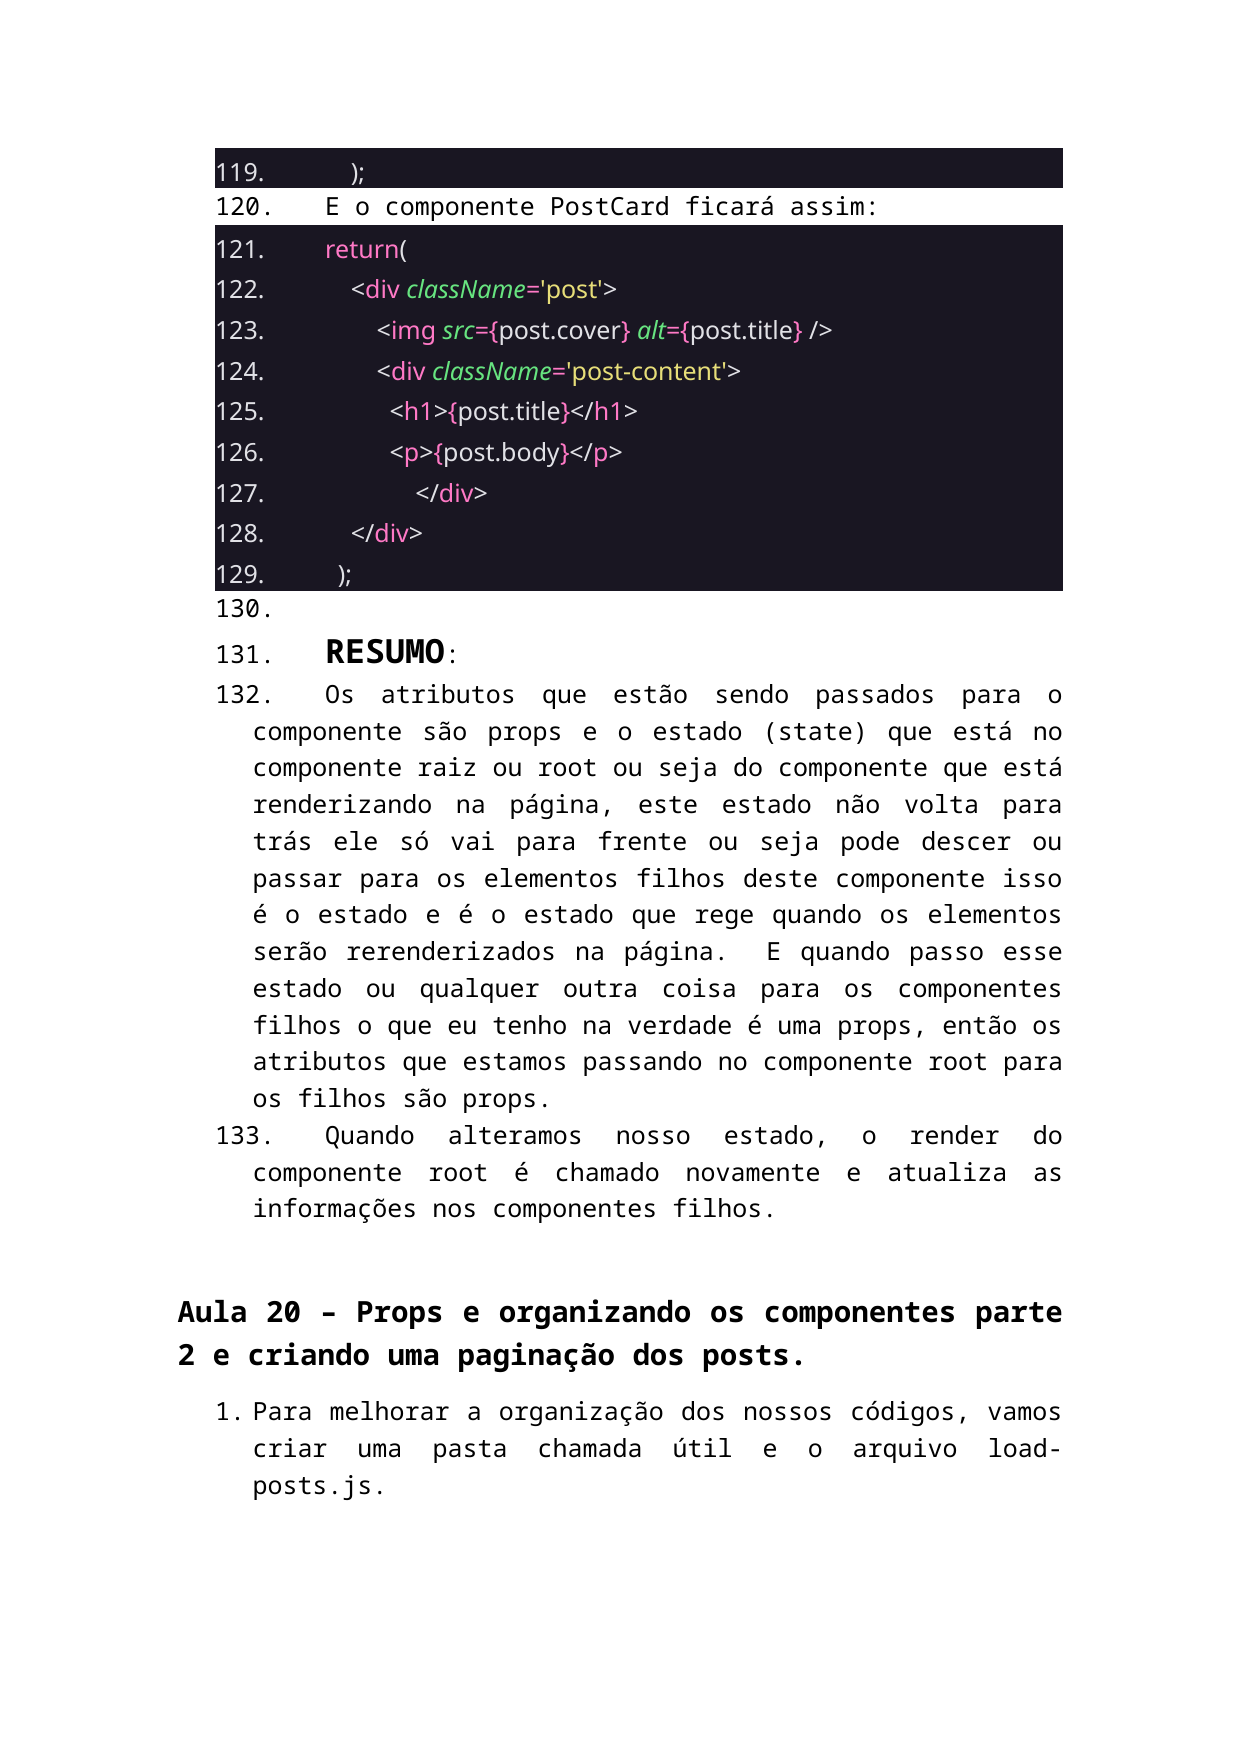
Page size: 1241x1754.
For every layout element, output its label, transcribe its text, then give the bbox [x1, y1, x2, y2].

list ); [215, 148, 1063, 188]
list E o componente PostCard ficará assim: [215, 188, 1063, 222]
list Quando alteramos nosso estado, o render do componente root é chamado novamente e atualiza as informações nos componentes filhos. [215, 1118, 1063, 1225]
list return( [215, 225, 1063, 266]
list <img src={post.cover} alt={post.title} /> [215, 306, 1063, 347]
list </div> [215, 469, 1063, 509]
list Para melhorar a organização dos nossos códigos, vamos criar uma pasta chamada útil e o arquivo load-posts.js. [215, 1394, 1063, 1501]
list </div> [215, 509, 1063, 550]
list RESUMO: [215, 627, 1063, 673]
list <div className='post-content'> [215, 347, 1063, 387]
list <div className='post'> [215, 266, 1063, 306]
list Os atributos que estão sendo passados para o componente são props e o estado (state) que está no componente raiz ou root ou seja do componente que está renderizando na página, este estado não volta para trás ele só vai para frente ou seja pode descer ou passar para os elementos filhos deste componente isso é o estado e é o estado que rege quando os elementos serão rerenderizados na página. E quando passo esse estado ou qualquer outra coisa para os componentes filhos o que eu tenho na verdade é uma props, então os atributos que estamos passando no componente root para os filhos são props. [215, 676, 1063, 1115]
text Aula 20 – Props e organizando os componentes parte 2 e criando uma paginação dos posts. [177, 1291, 1063, 1374]
list <p>{post.body}</p> [215, 428, 1063, 469]
list ); [215, 550, 1063, 591]
list <h1>{post.title}</h1> [215, 387, 1063, 428]
